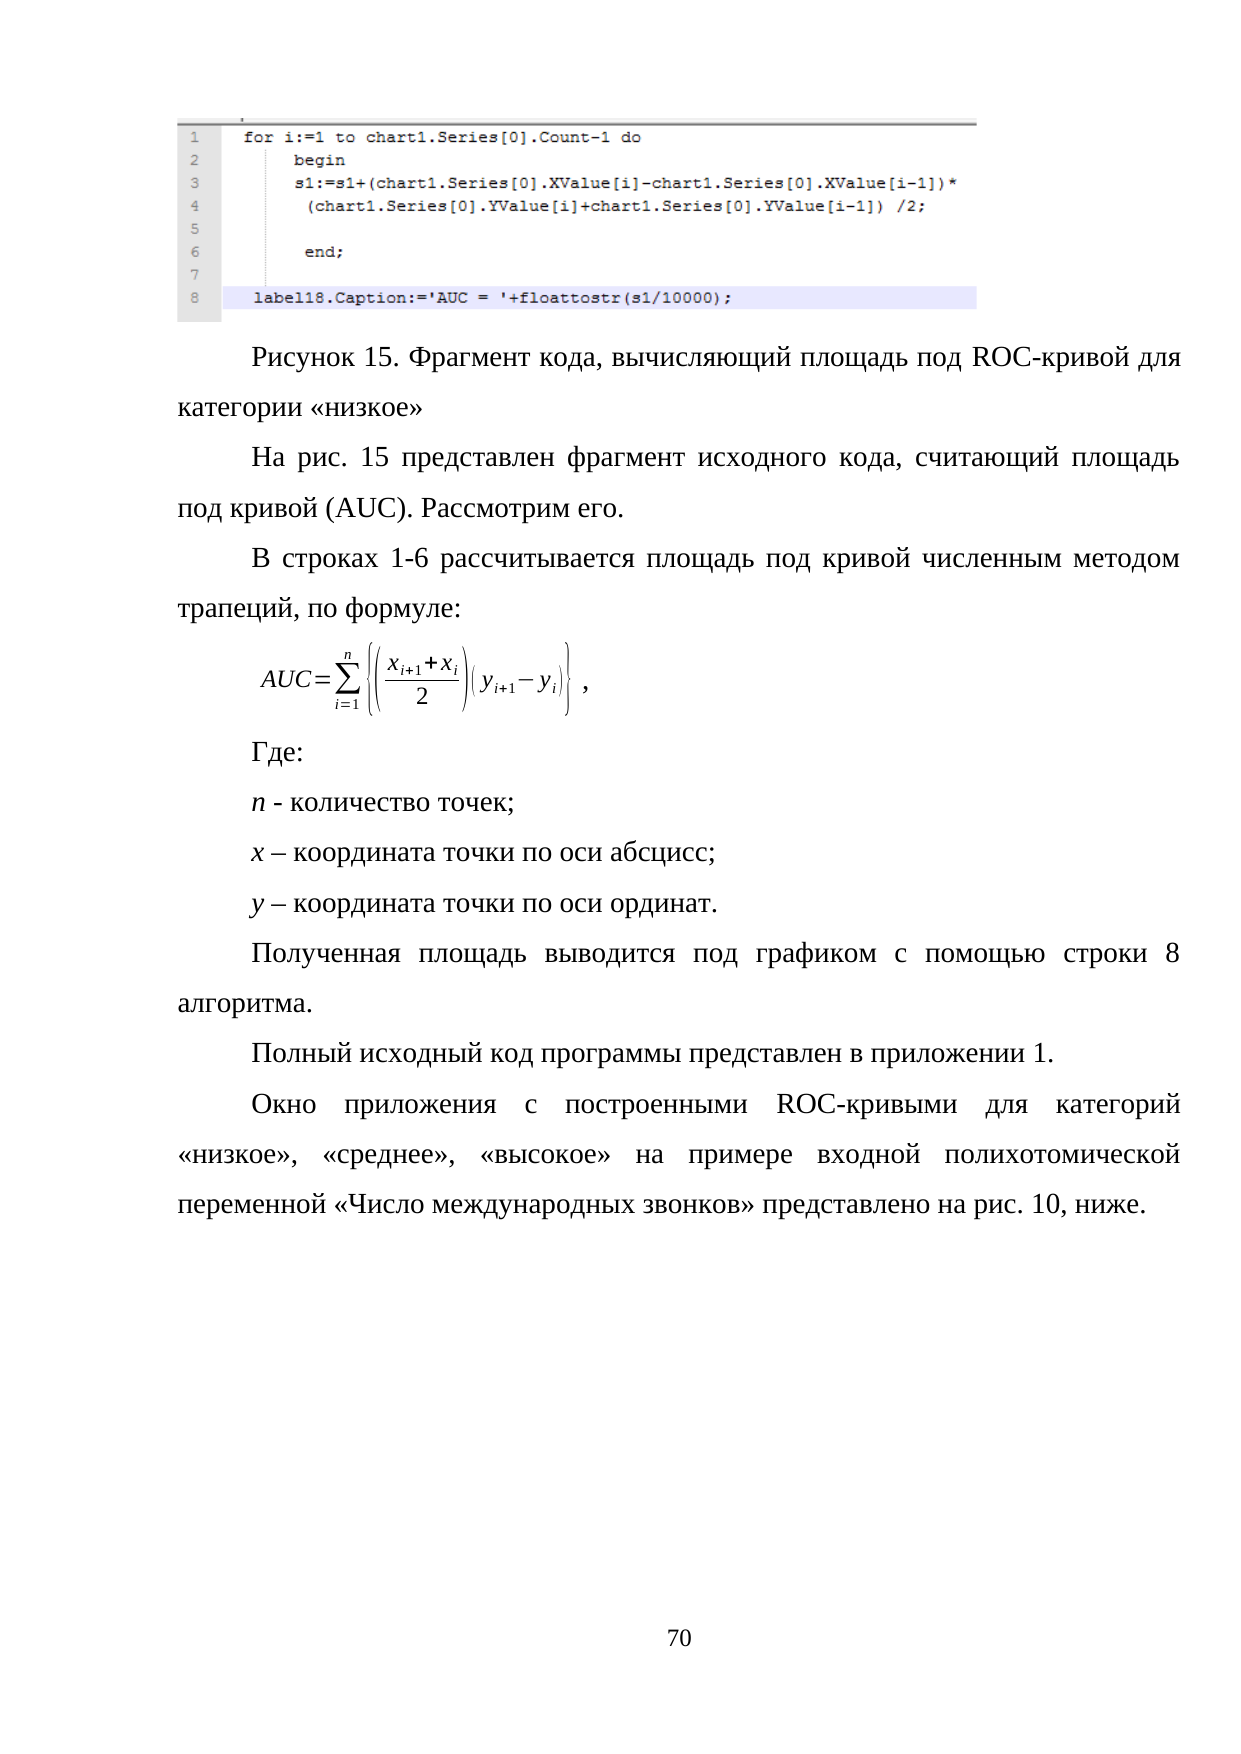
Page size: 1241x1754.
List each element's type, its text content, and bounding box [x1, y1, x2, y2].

text n - количество точек; [177, 784, 1181, 818]
text На рис. 15 представлен фрагмент исходного кода, считающий площадь под кривой (AUC). Рассмотрим его. [177, 439, 1181, 523]
text Где: [177, 734, 1181, 767]
text Полученная площадь выводится под графиком с помощью строки 8 алгоритма. [177, 935, 1181, 1019]
text y – координата точки по оси ординат. [177, 885, 1181, 918]
text x – координата точки по оси абсцисс; [177, 834, 1181, 868]
text Полный исходный код программы представлен в приложении 1. [177, 1036, 1181, 1069]
text В строках 1-6 рассчитывается площадь под кривой численным методом трапеций, по формуле: [177, 540, 1181, 624]
text Рисунок 15. Фрагмент кода, вычисляющий площадь под ROC-кривой для категории «низкое» [177, 339, 1181, 423]
text , [177, 641, 1181, 717]
text Окно приложения с построенными ROC-кривыми для категорий «низкое», «среднее», «высокое» на примере входной полихотомической переменной «Число международных звонков» представлено на рис. 10, ниже. [177, 1086, 1181, 1220]
picture [177, 118, 977, 322]
